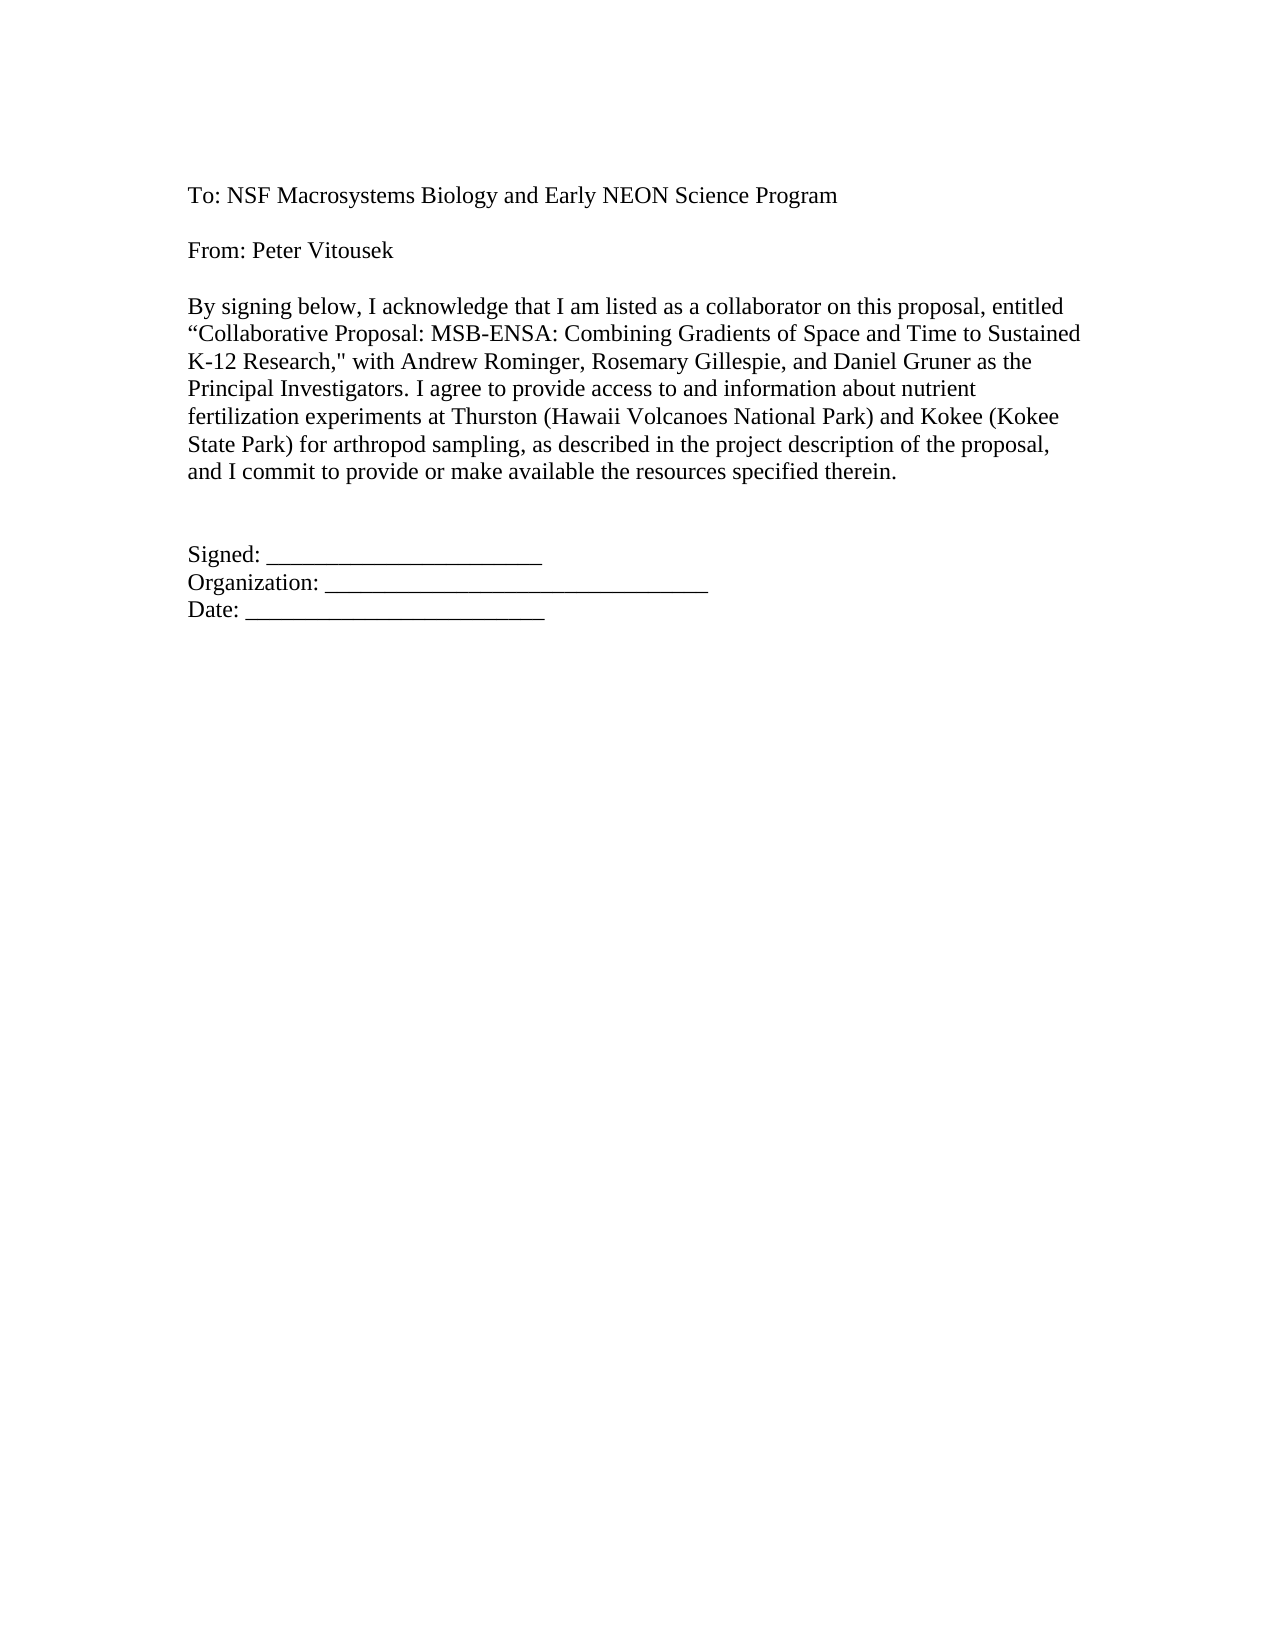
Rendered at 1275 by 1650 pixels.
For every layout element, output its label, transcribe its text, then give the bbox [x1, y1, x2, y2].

text By signing below, I acknowledge that I am listed as a collaborator on this proposal, entitled “Collaborative Proposal: MSB-ENSA: Combining Gradients of Space and Time to Sustained K-12 Research," with Andrew Rominger, Rosemary Gillespie, and Daniel Gruner as the Principal Investigators. I agree to provide access to and information about nutrient fertilization experiments at Thurston (Hawaii Volcanoes National Park) and Kokee (Kokee State Park) for arthropod sampling, as described in the project description of the proposal, and I commit to provide or make available the resources specified therein. [187, 292, 1087, 485]
text Date: _________________________ [187, 595, 1087, 623]
text Signed: _______________________ [187, 540, 1087, 568]
text Organization: ________________________________ [187, 568, 1087, 595]
text From: Peter Vitousek [187, 236, 1087, 264]
text To: NSF Macrosystems Biology and Early NEON Science Program [187, 181, 1087, 209]
